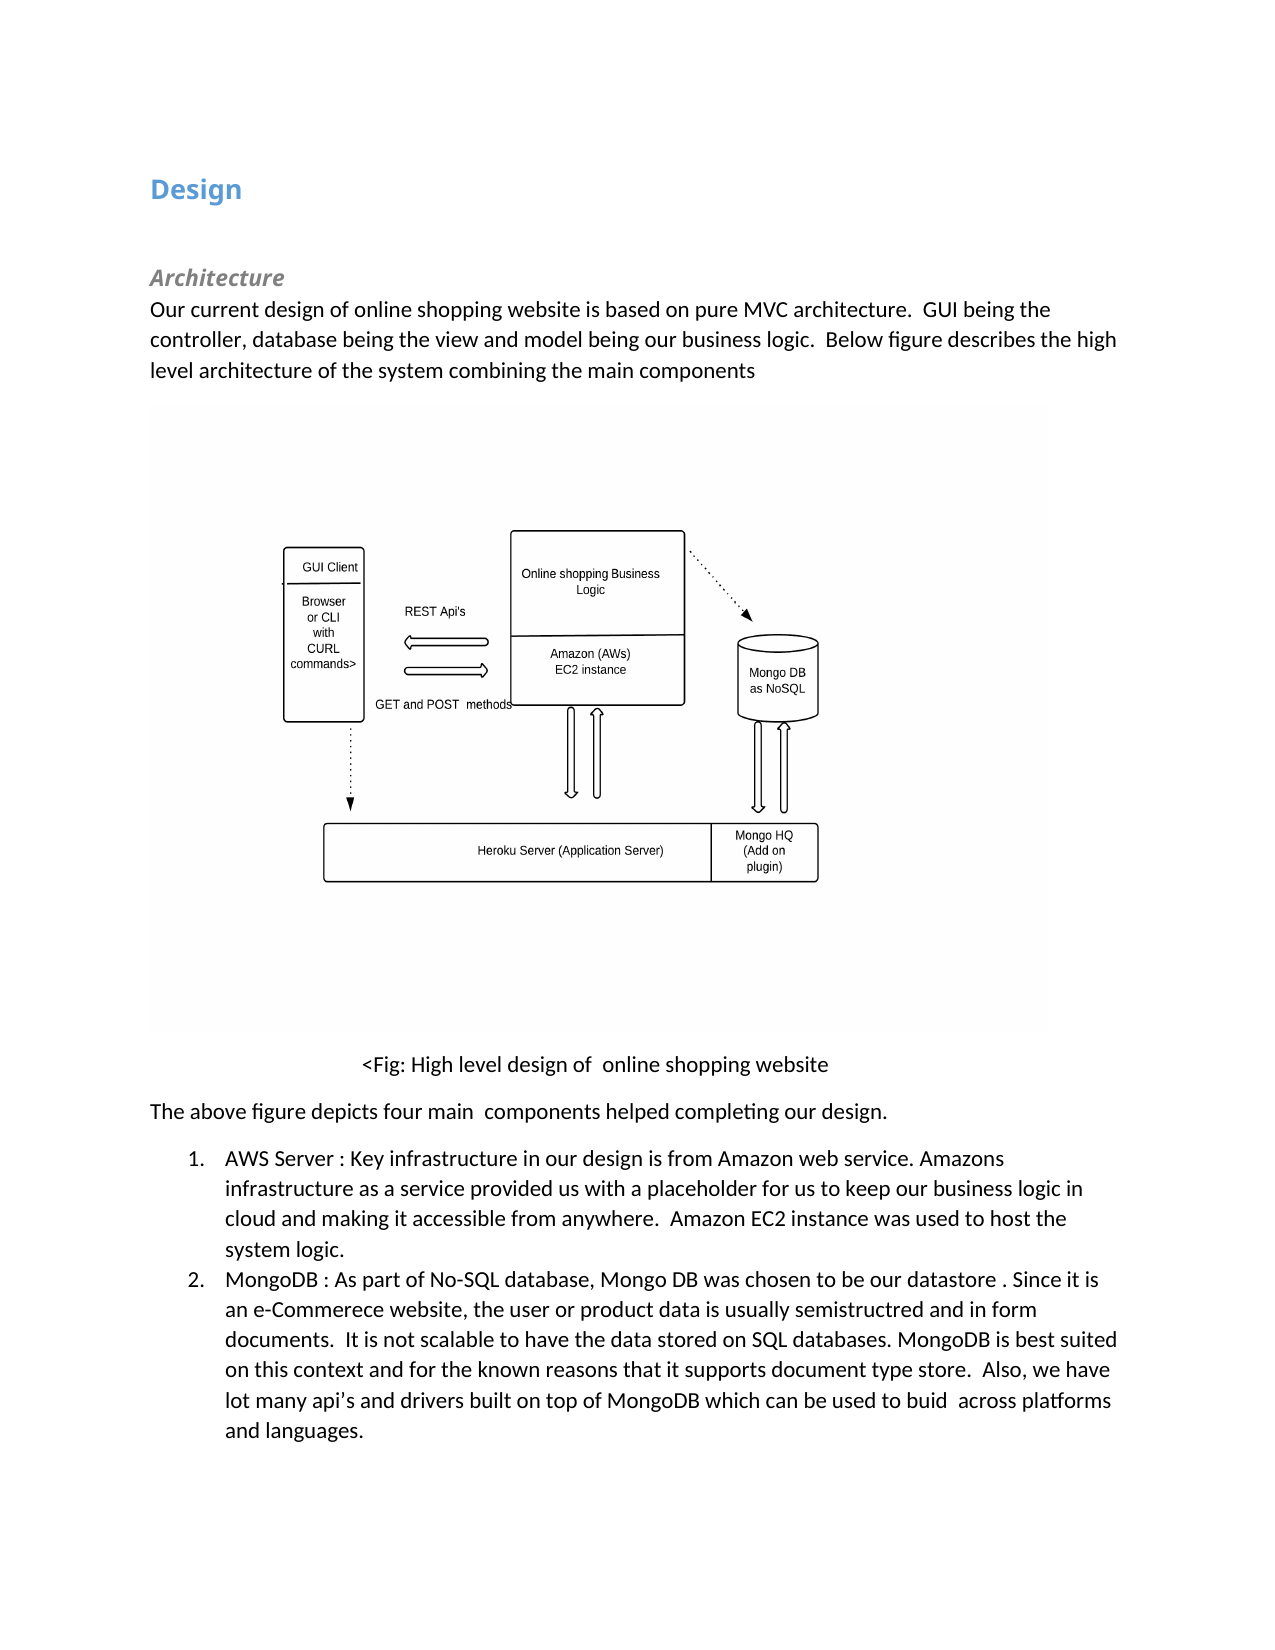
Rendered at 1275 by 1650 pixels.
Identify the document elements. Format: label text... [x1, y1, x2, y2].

text <Fig: High level design of online shopping website [150, 1050, 1125, 1078]
subtitle Design [150, 171, 1125, 208]
text Our current design of online shopping website is based on pure MVC architecture. GUI being the controller, database being the view and model being our business logic. Below figure describes the high level architecture of the system combining the main components [150, 295, 1125, 384]
picture [150, 402, 1048, 1032]
list MongoDB : As part of No-SQL database, Mongo DB was chosen to be our datastore . Since it is an e-Commerece website, the user or product data is usually semistructred and in form documents. It is not scalable to have the data stored on SQL databases. MongoDB is best suited on this context and for the known reasons that it supports document type store. Also, we have lot many api’s and drivers built on top of MongoDB which can be used to buid across platforms and languages. [187, 1265, 1125, 1444]
list AWS Server : Key infrastructure in our design is from Amazon web service. Amazons infrastructure as a service provided us with a placeholder for us to keep our business logic in cloud and making it accessible from anywhere. Amazon EC2 instance was used to host the system logic. [187, 1144, 1125, 1263]
subtitle Architecture [150, 262, 1125, 293]
text The above figure depicts four main components helped completing our design. [150, 1097, 1125, 1125]
